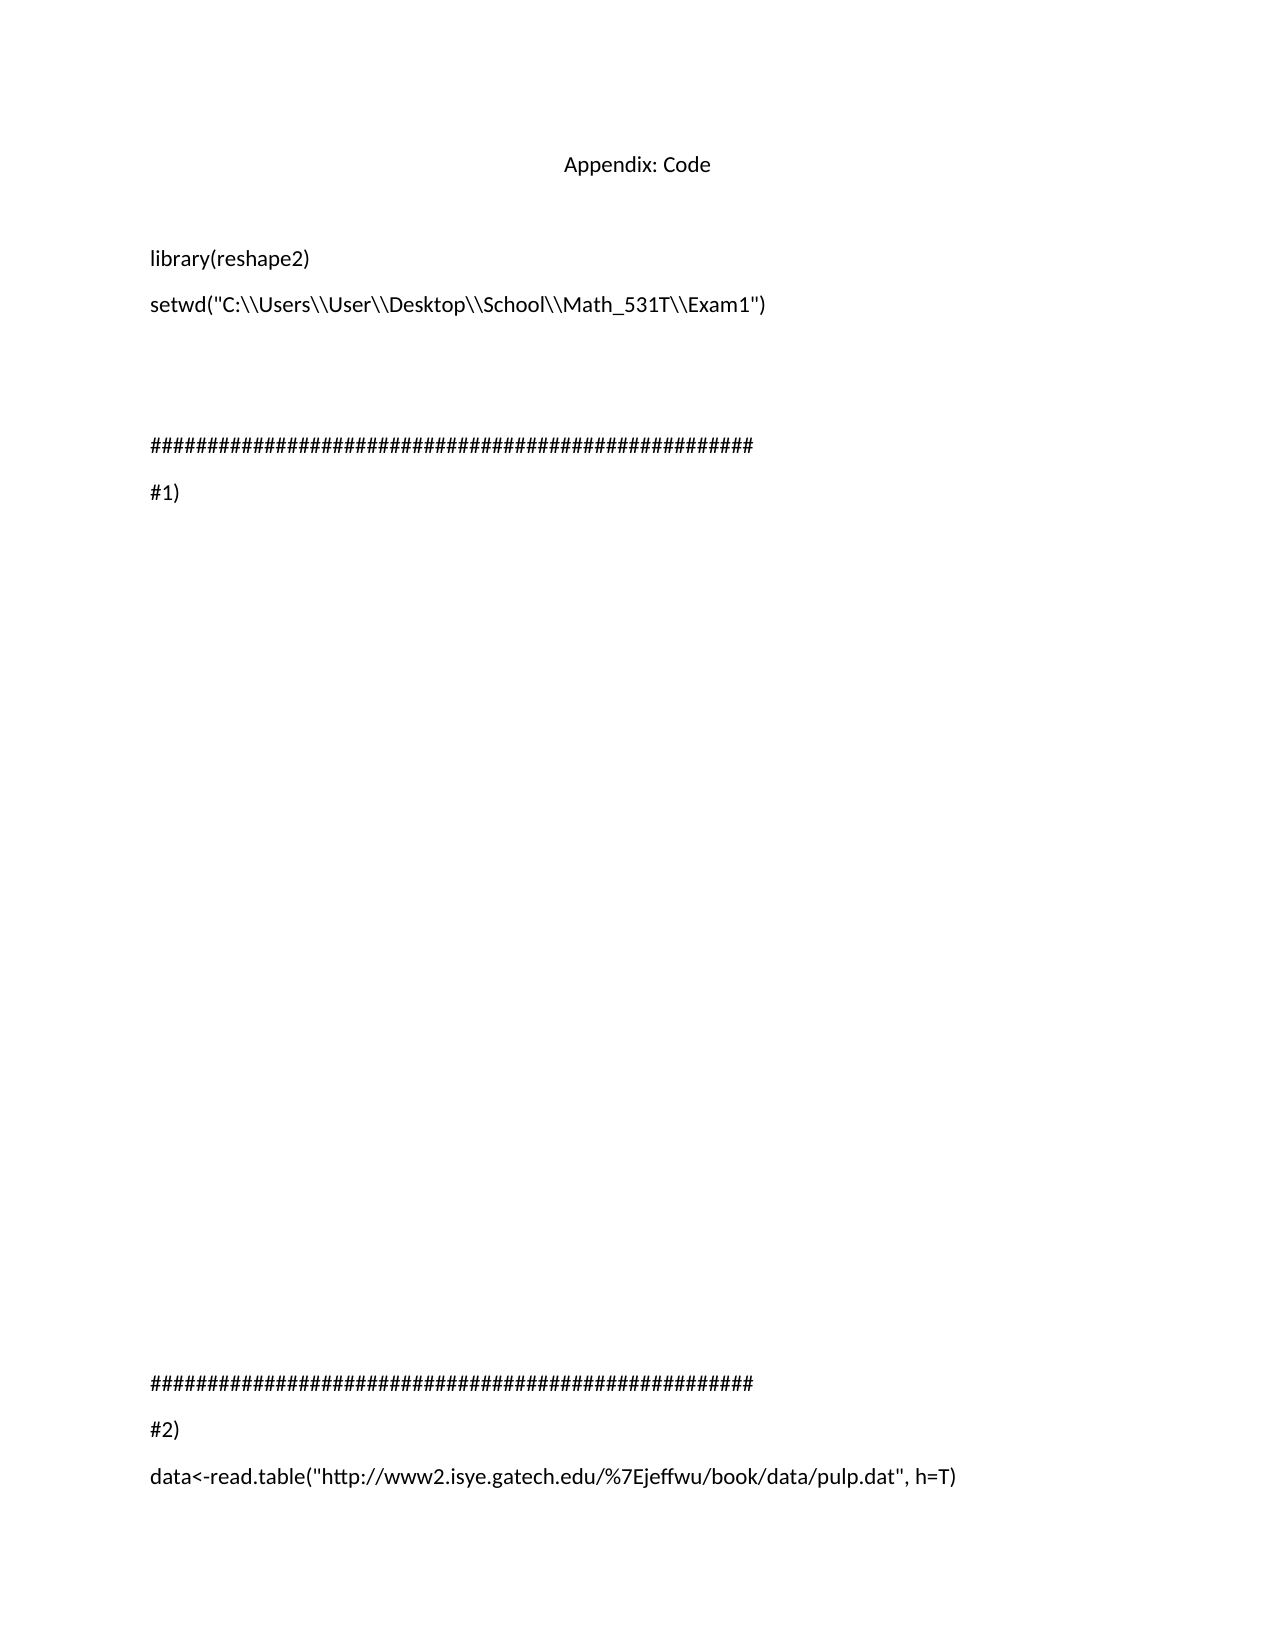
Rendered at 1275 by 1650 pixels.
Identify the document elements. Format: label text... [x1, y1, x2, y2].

text ##################################################### [150, 431, 1125, 459]
text #1) [150, 478, 1125, 506]
text data<-read.table("http://www2.isye.gatech.edu/%7Ejeffwu/book/data/pulp.dat", h=T) [150, 1462, 1125, 1491]
text #2) [150, 1416, 1125, 1444]
text ##################################################### [150, 1369, 1125, 1397]
text setwd("C:\\Users\\User\\Desktop\\School\\Math_531T\\Exam1") [150, 291, 1125, 319]
text Appendix: Code [150, 150, 1125, 178]
text library(reshape2) [150, 244, 1125, 272]
